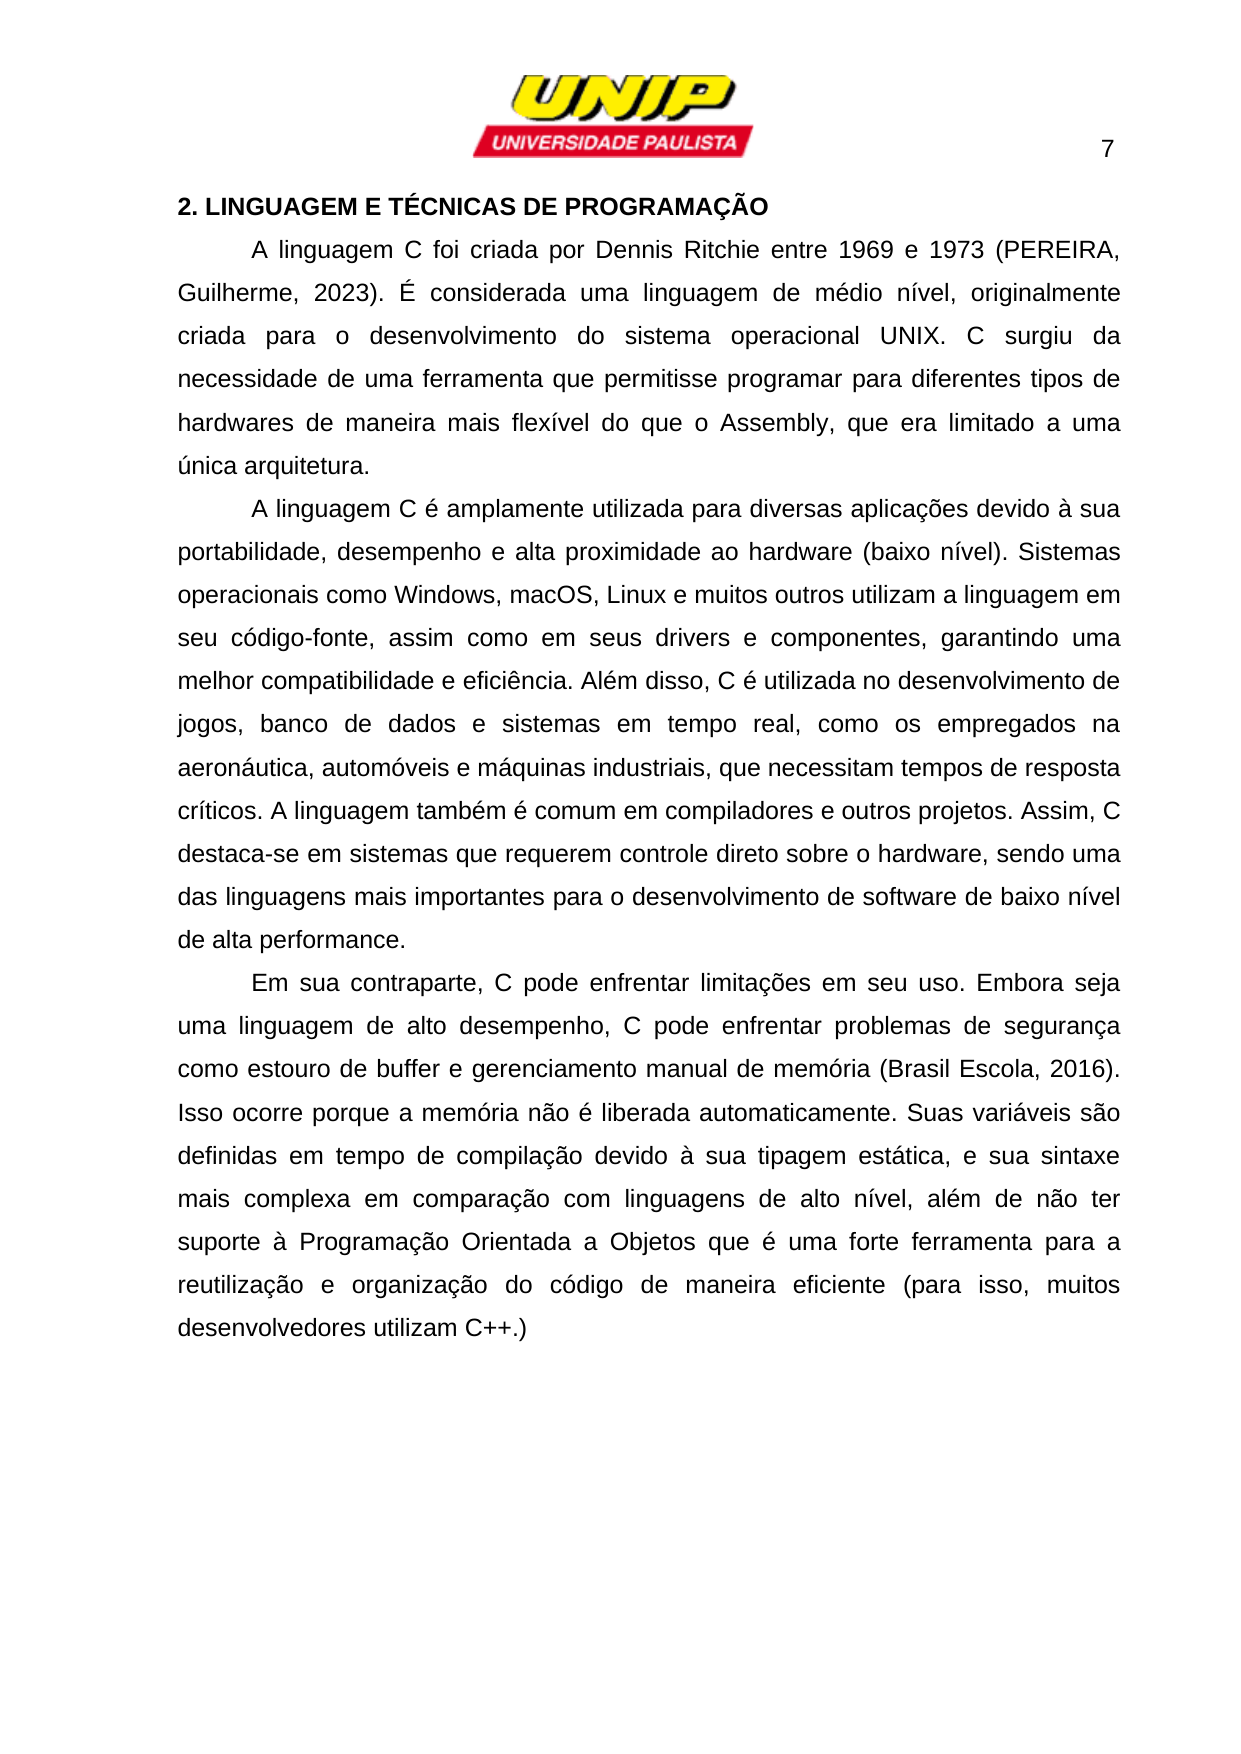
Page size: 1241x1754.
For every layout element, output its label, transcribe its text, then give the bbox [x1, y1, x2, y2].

text A linguagem C é amplamente utilizada para diversas aplicações devido à sua portabilidade, desempenho e alta proximidade ao hardware (baixo nível). Sistemas operacionais como Windows, macOS, Linux e muitos outros utilizam a linguagem em seu código-fonte, assim como em seus drivers e componentes, garantindo uma melhor compatibilidade e eficiência. Além disso, C é utilizada no desenvolvimento de jogos, banco de dados e sistemas em tempo real, como os empregados na aeronáutica, automóveis e máquinas industriais, que necessitam tempos de resposta críticos. A linguagem também é comum em compiladores e outros projetos. Assim, C destaca-se em sistemas que requerem controle direto sobre o hardware, sendo uma das linguagens mais importantes para o desenvolvimento de software de baixo nível de alta performance. [177, 494, 1122, 954]
text Em sua contraparte, C pode enfrentar limitações em seu uso. Embora seja uma linguagem de alto desempenho, C pode enfrentar problemas de segurança como estouro de buffer e gerenciamento manual de memória (Brasil Escola, 2016). Isso ocorre porque a memória não é liberada automaticamente. Suas variáveis são definidas em tempo de compilação devido à sua tipagem estática, e sua sintaxe mais complexa em comparação com linguagens de alto nível, além de não ter suporte à Programação Orientada a Objetos que é uma forte ferramenta para a reutilização e organização do código de maneira eficiente (para isso, muitos desenvolvedores utilizam C++.) [177, 968, 1122, 1342]
subtitle 2. LINGUAGEM E TÉCNICAS DE PROGRAMAÇÃO [177, 192, 1122, 221]
text A linguagem C foi criada por Dennis Ritchie entre 1969 e 1973 (PEREIRA, Guilherme, 2023). É considerada uma linguagem de médio nível, originalmente criada para o desenvolvimento do sistema operacional UNIX. C surgiu da necessidade de uma ferramenta que permitisse programar para diferentes tipos de hardwares de maneira mais flexível do que o Assembly, que era limitado a uma única arquitetura. [177, 235, 1122, 479]
picture [472, 75, 754, 158]
